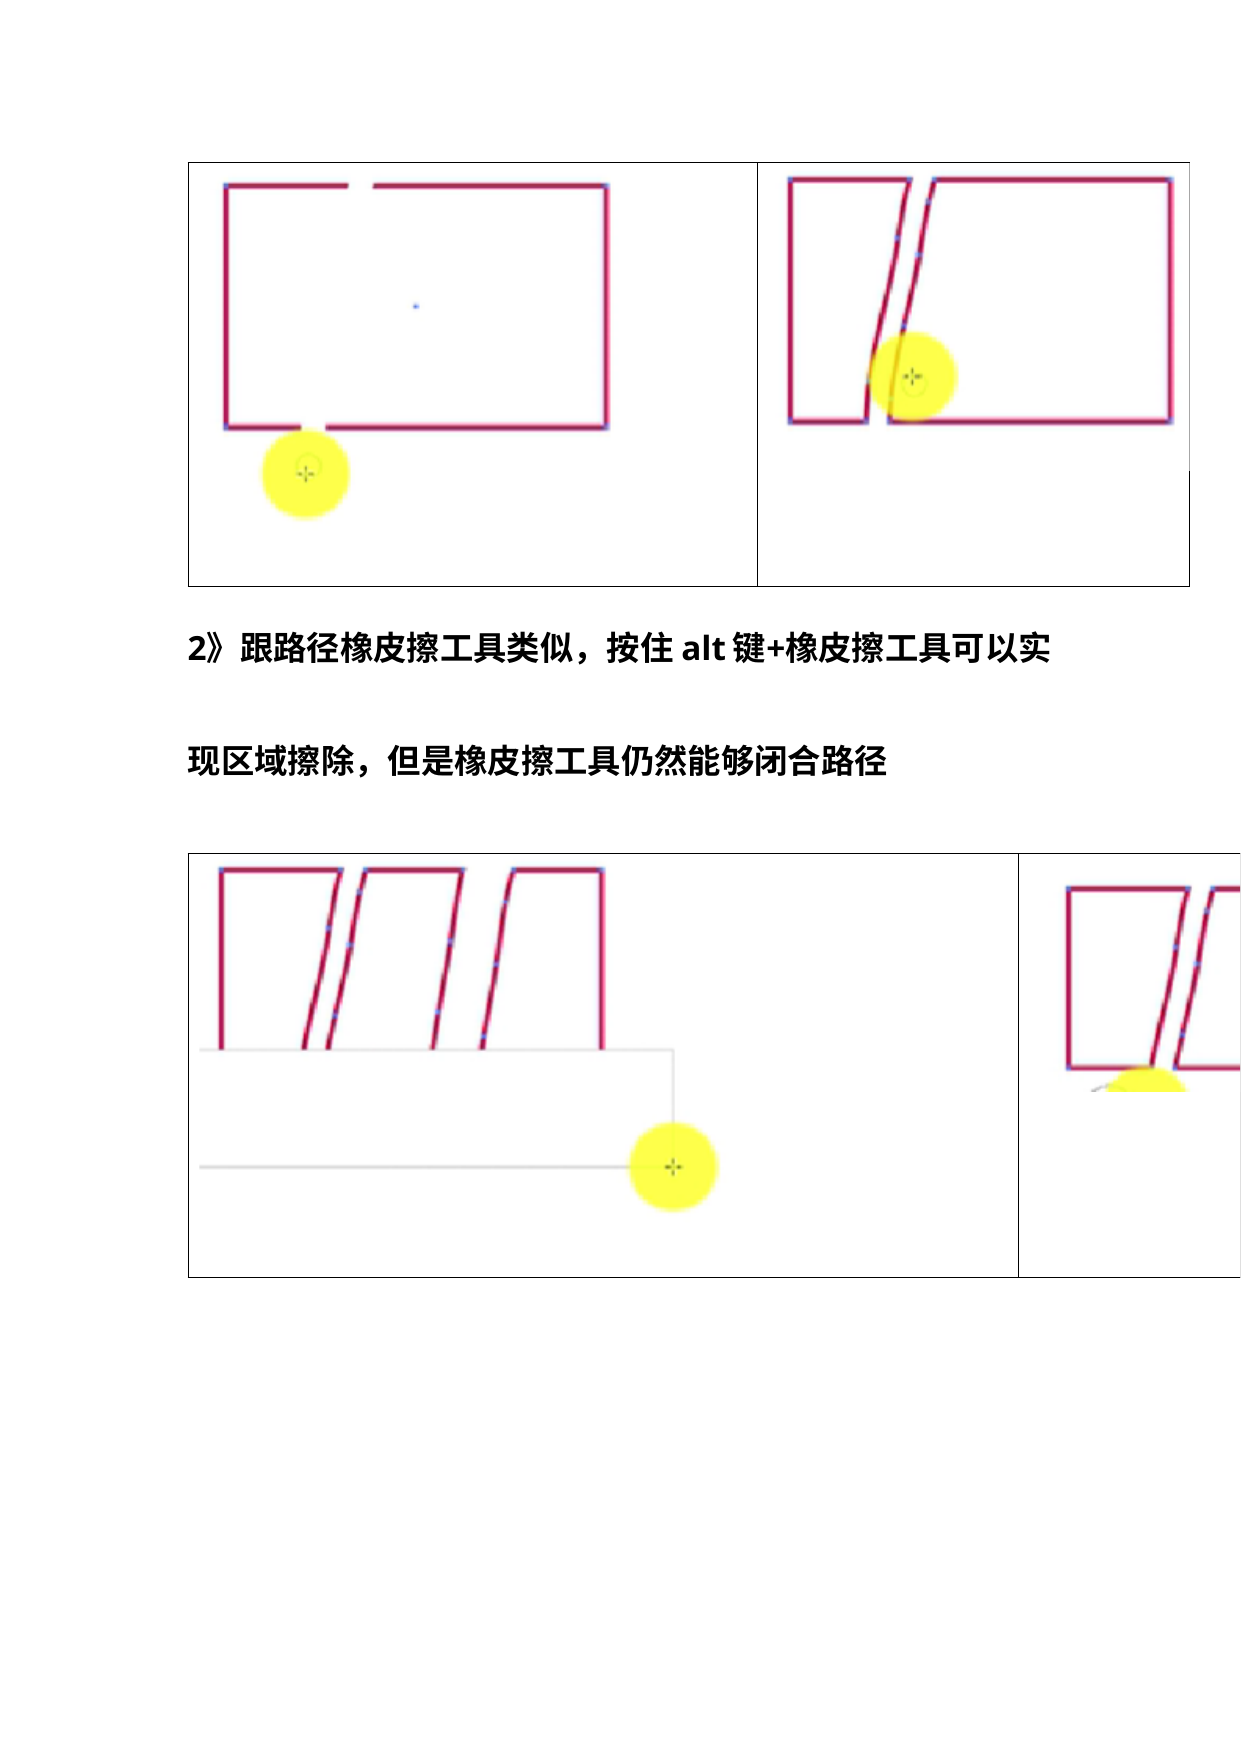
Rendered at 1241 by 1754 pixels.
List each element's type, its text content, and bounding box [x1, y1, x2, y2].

table_header [1019, 854, 1240, 1277]
picture [768, 163, 1190, 471]
table_header [189, 854, 1018, 1277]
table_header [758, 163, 1189, 586]
picture [199, 163, 747, 577]
picture [1029, 854, 1241, 1092]
table_header [189, 163, 757, 586]
picture [199, 854, 768, 1248]
subtitle 2》跟路径橡皮擦工具类似，按住alt键+橡皮擦工具可以实现区域擦除，但是橡皮擦工具仍然能够闭合路径 [187, 614, 1053, 791]
